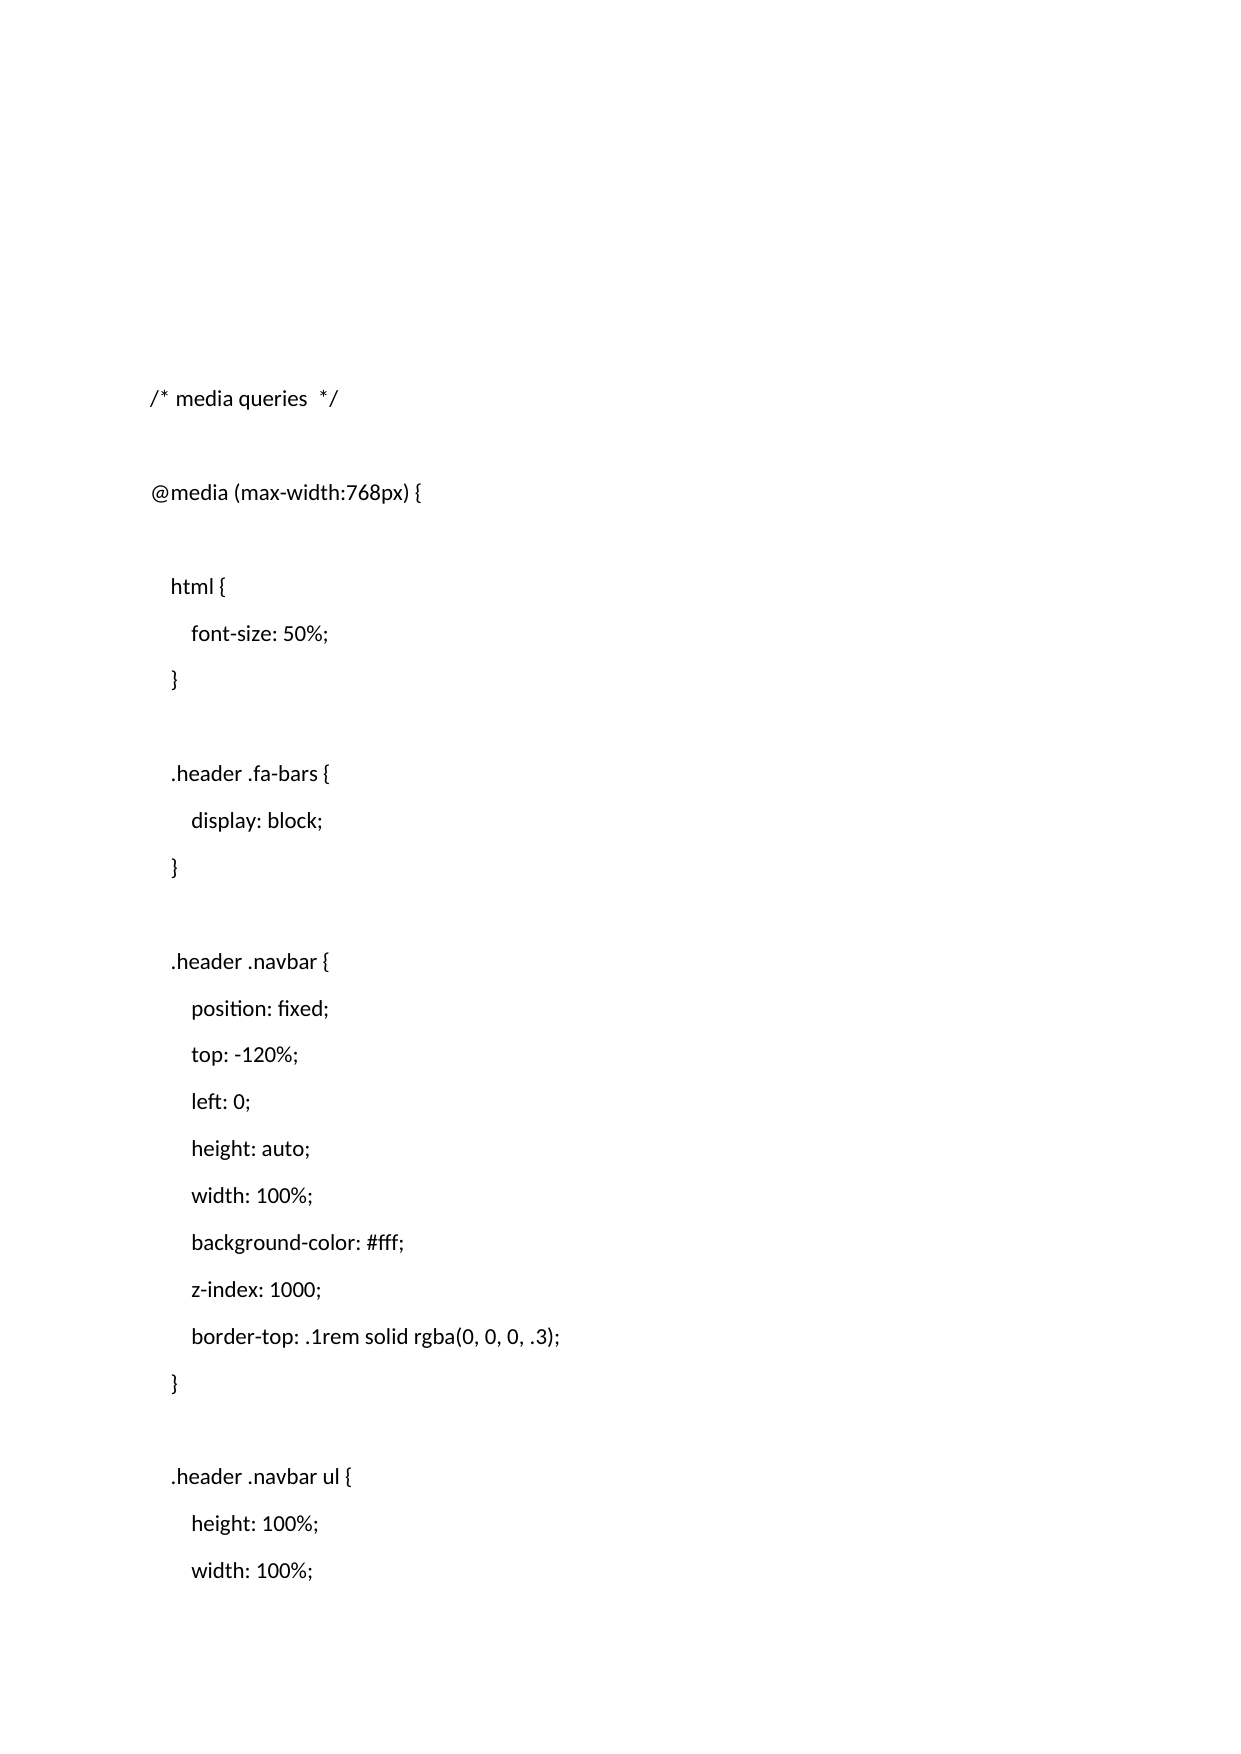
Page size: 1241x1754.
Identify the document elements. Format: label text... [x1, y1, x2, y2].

text } [150, 1369, 1090, 1397]
text } [150, 853, 1090, 881]
text display: block; [150, 806, 1090, 834]
text width: 100%; [150, 1181, 1090, 1209]
text html { [150, 572, 1090, 600]
text z-index: 1000; [150, 1275, 1090, 1303]
text .header .fa-bars { [150, 759, 1090, 787]
text .header .navbar { [150, 947, 1090, 975]
text top: -120%; [150, 1041, 1090, 1069]
text .header .navbar ul { [150, 1462, 1090, 1491]
text height: auto; [150, 1134, 1090, 1162]
text /* media queries */ [150, 384, 1090, 412]
text width: 100%; [150, 1556, 1090, 1584]
text font-size: 50%; [150, 619, 1090, 647]
text background-color: #fff; [150, 1228, 1090, 1256]
text height: 100%; [150, 1509, 1090, 1537]
text } [150, 666, 1090, 694]
text position: fixed; [150, 994, 1090, 1022]
text @media (max-width:768px) { [150, 478, 1090, 506]
text border-top: .1rem solid rgba(0, 0, 0, .3); [150, 1322, 1090, 1350]
text left: 0; [150, 1087, 1090, 1116]
